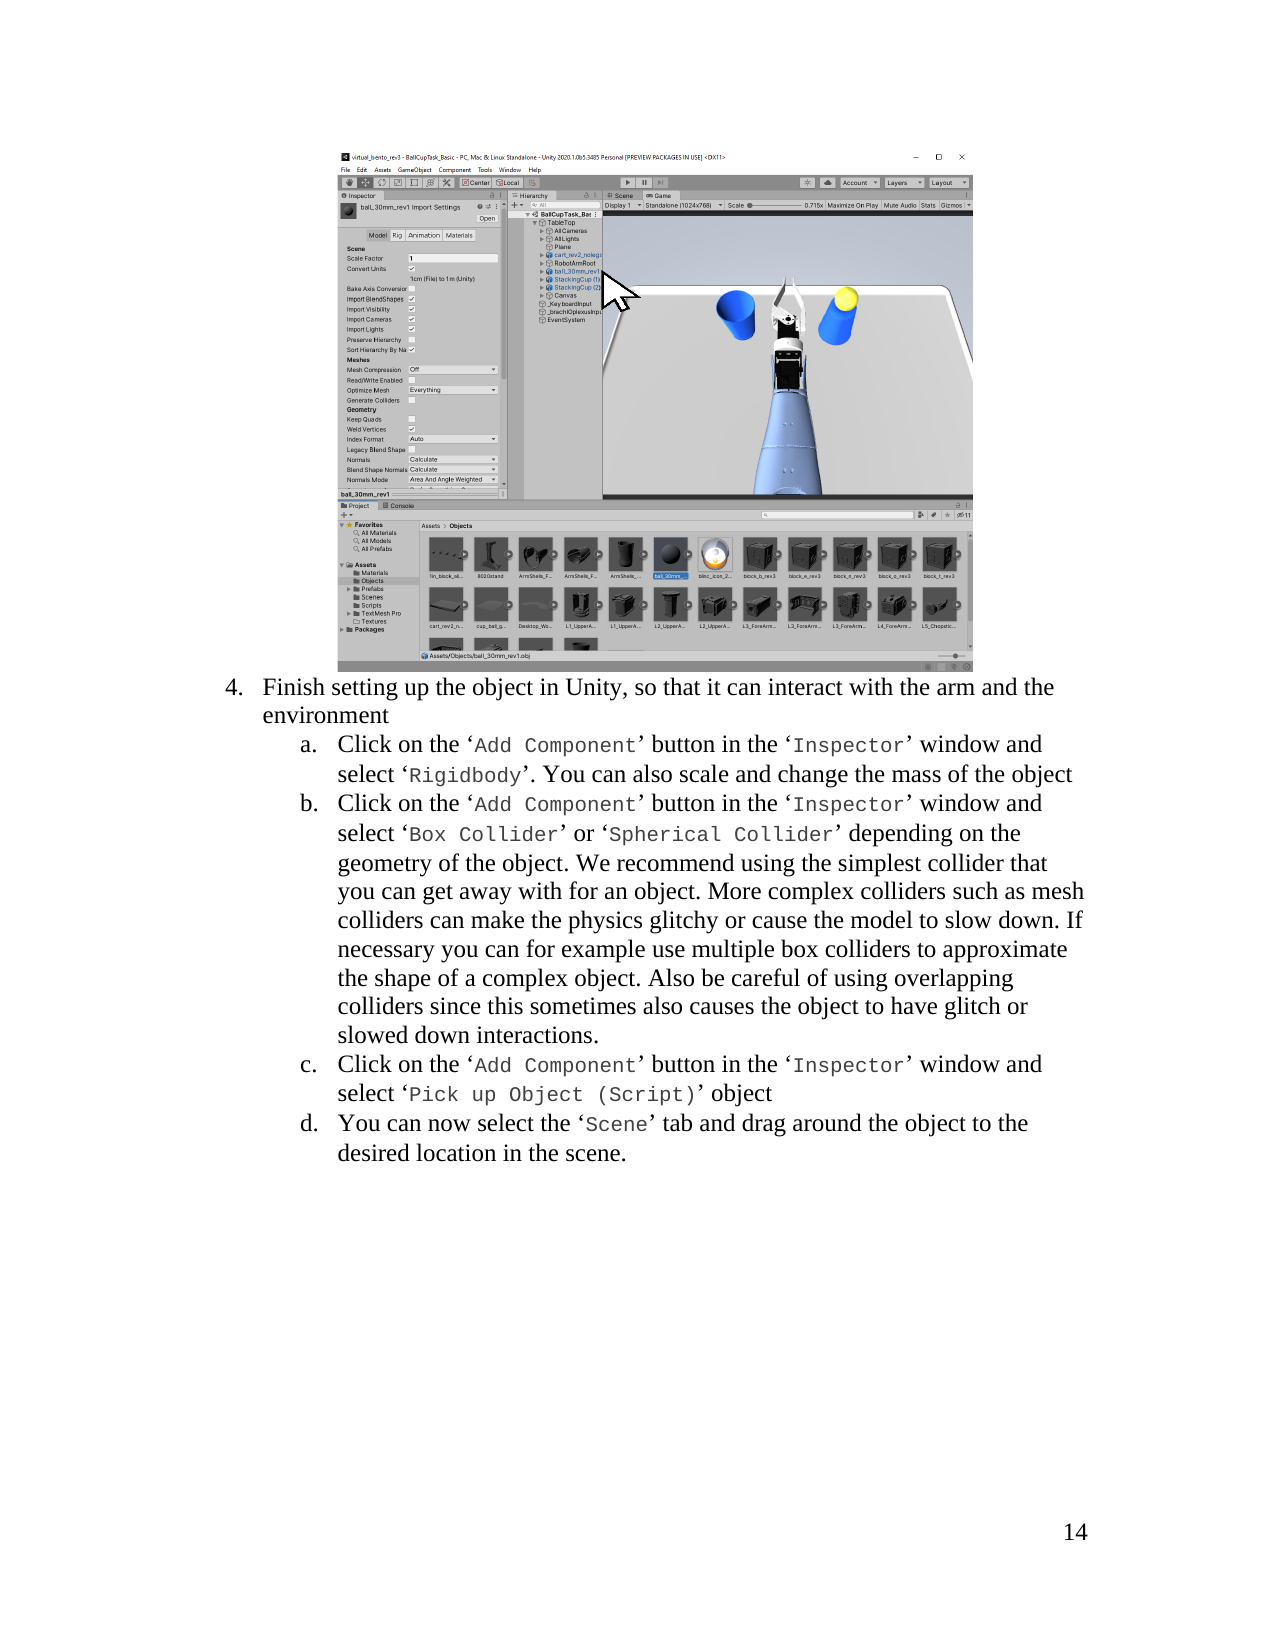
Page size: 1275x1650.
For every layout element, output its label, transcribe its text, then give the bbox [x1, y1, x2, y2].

list Finish setting up the object in Unity, so that it can interact with the arm and the environment [225, 672, 1087, 729]
list You can now select the ‘Scene’ tab and drag around the object to the desired location in the scene. [300, 1108, 1087, 1166]
list Click on the ‘Add Component’ button in the ‘Inspector’ window and select ‘Rigidbody’. You can also scale and change the mass of the object [300, 729, 1087, 788]
list Click on the ‘Add Component’ button in the ‘Inspector’ window and select ‘Pick up Object (Script)’ object [300, 1049, 1087, 1108]
picture [337, 150, 973, 672]
list Click on the ‘Add Component’ button in the ‘Inspector’ window and select ‘Box Collider’ or ‘Spherical Collider’ depending on the geometry of the object. We recommend using the simplest collider that you can get away with for an object. More complex colliders such as mesh colliders can make the physics glitchy or cause the model to slow down. If necessary you can for example use multiple box colliders to approximate the shape of a complex object. Also be careful of using overlapping colliders since this sometimes also causes the object to have glitch or slowed down interactions. [300, 788, 1087, 1049]
